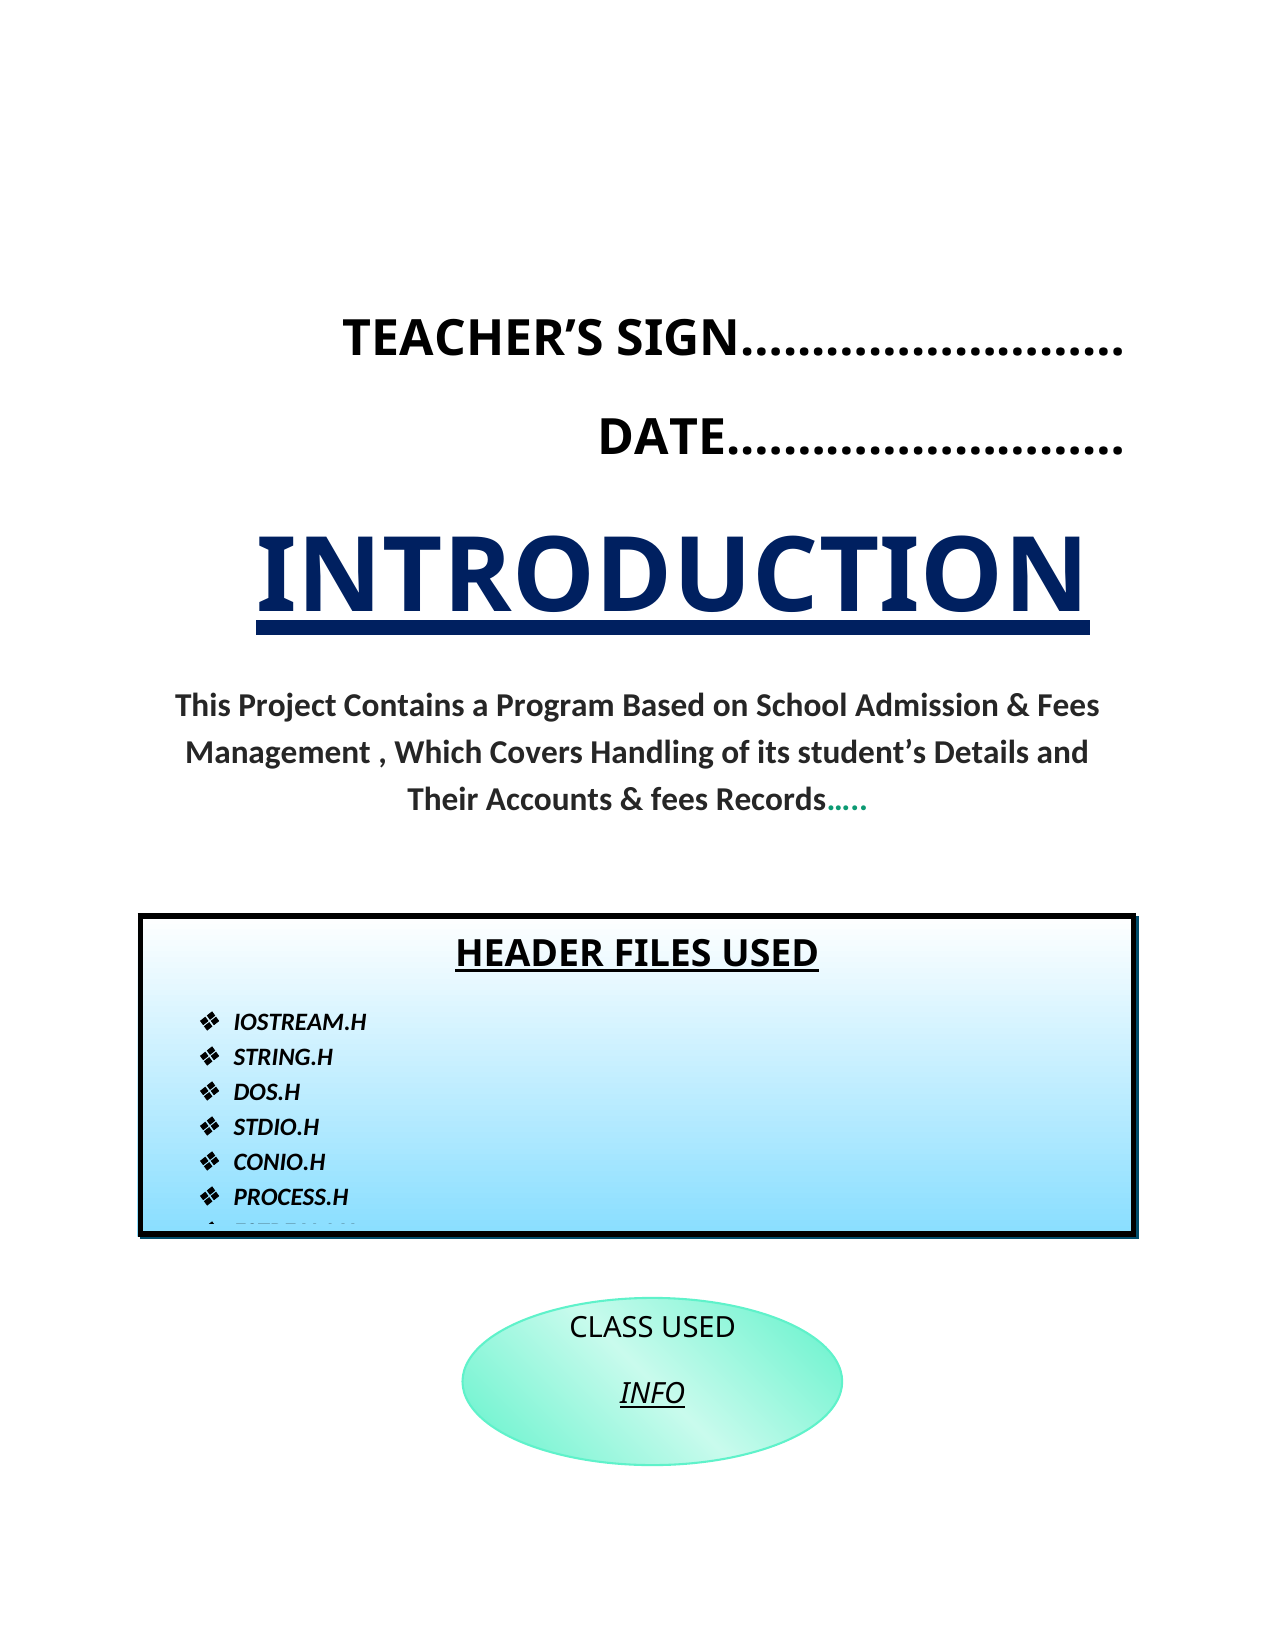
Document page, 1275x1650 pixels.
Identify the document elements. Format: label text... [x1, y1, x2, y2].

text INTRODUCTION [150, 501, 1125, 642]
text TEACHER’S SIGN…...………………… [150, 302, 1125, 370]
text DATE.……………………… [150, 401, 1125, 469]
text This Project Contains a Program Based on School Admission & Fees Management , Which Covers Handling of its student’s Details and Their Accounts & fees Records….. [150, 684, 1125, 819]
